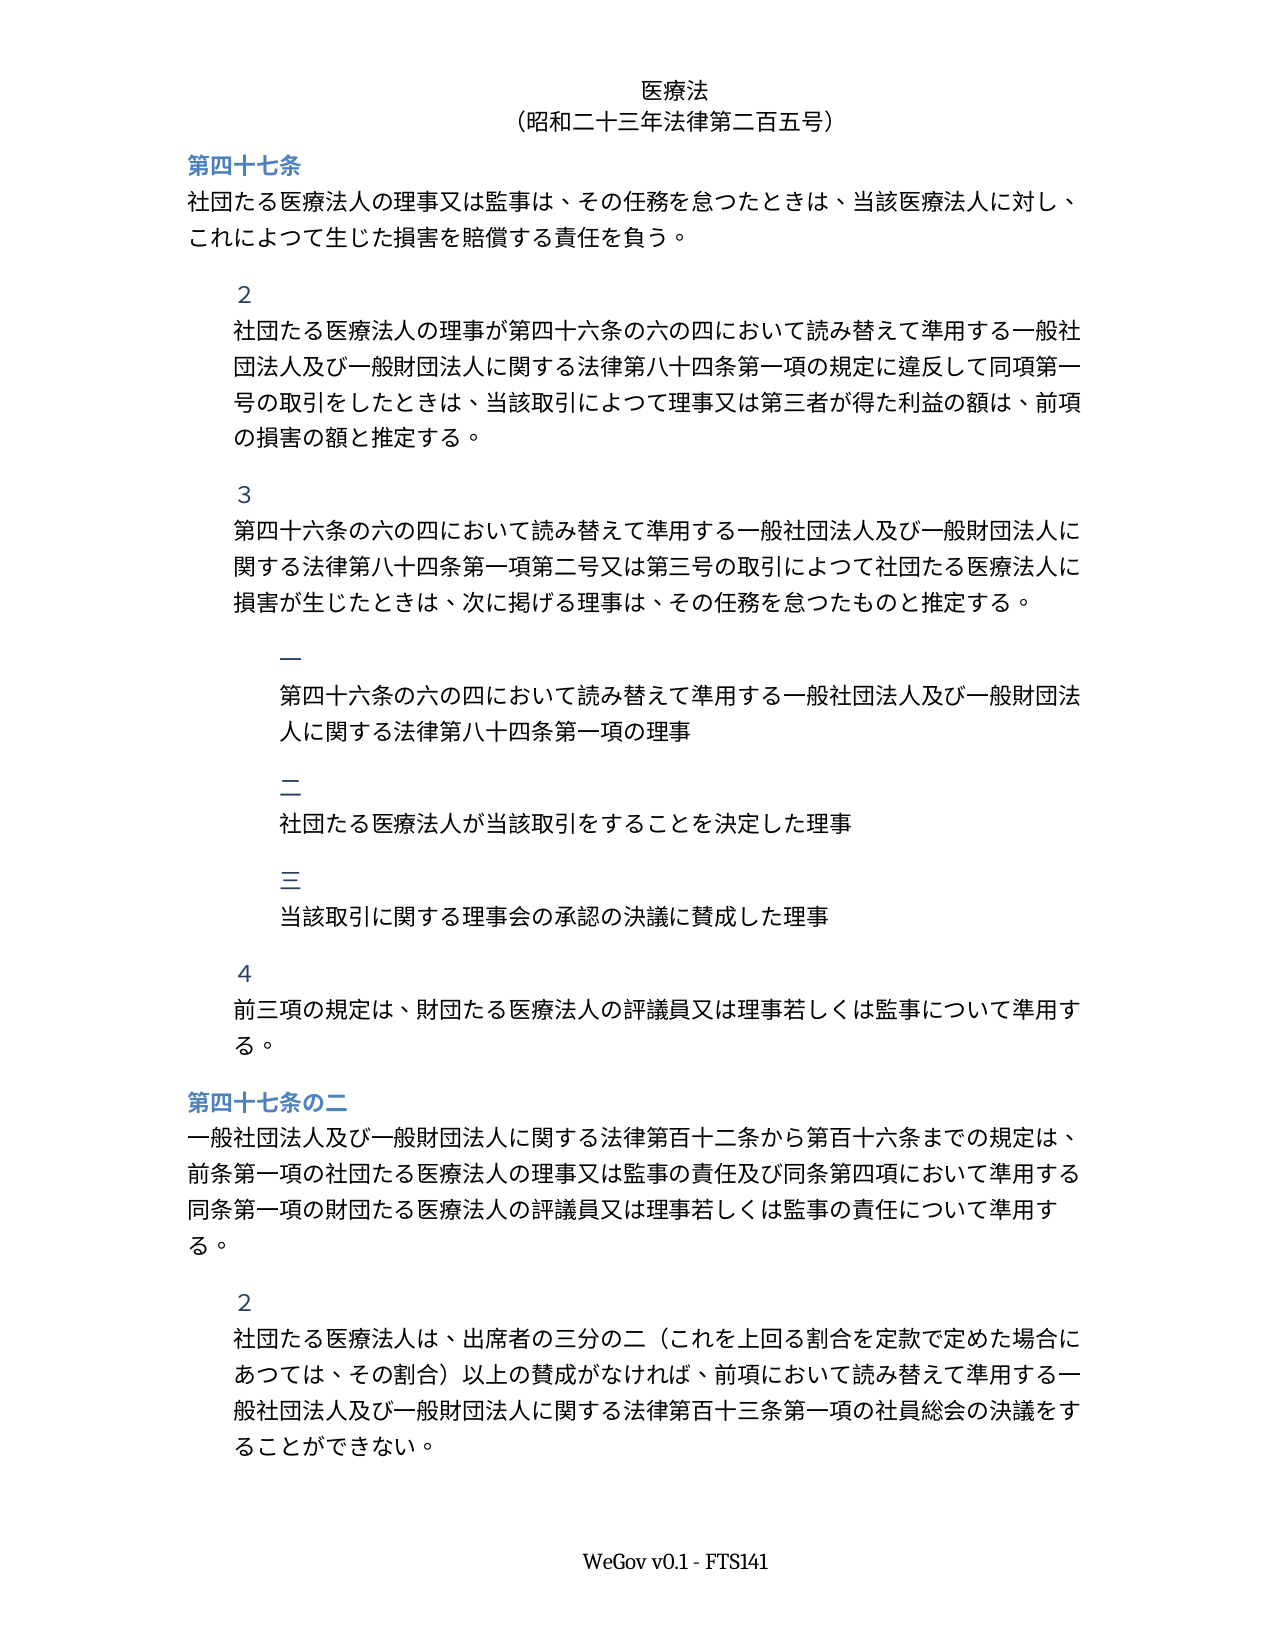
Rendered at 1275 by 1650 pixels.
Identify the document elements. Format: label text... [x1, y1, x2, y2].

subtitle 第四十七条の二 [187, 1086, 1087, 1118]
subtitle 第四十七条 [187, 150, 1087, 181]
text 当該取引に関する理事会の承認の決議に賛成した理事 [279, 901, 1087, 932]
subtitle ３ [233, 479, 1087, 510]
subtitle ４ [233, 958, 1087, 989]
text 社団たる医療法人は、出席者の三分の二（これを上回る割合を定款で定めた場合にあつては、その割合）以上の賛成がなければ、前項において読み替えて準用する一般社団法人及び一般財団法人に関する法律第百十三条第一項の社員総会の決議をすることができない。 [233, 1323, 1087, 1462]
text 社団たる医療法人の理事が第四十六条の六の四において読み替えて準用する一般社団法人及び一般財団法人に関する法律第八十四条第一項の規定に違反して同項第一号の取引をしたときは、当該取引によつて理事又は第三者が得た利益の額は、前項の損害の額と推定する。 [233, 314, 1087, 454]
subtitle 一 [279, 644, 1087, 675]
text 社団たる医療法人が当該取引をすることを決定した理事 [279, 808, 1087, 839]
text 第四十六条の六の四において読み替えて準用する一般社団法人及び一般財団法人に関する法律第八十四条第一項第二号又は第三号の取引によつて社団たる医療法人に損害が生じたときは、次に掲げる理事は、その任務を怠つたものと推定する。 [233, 515, 1087, 618]
text 社団たる医療法人の理事又は監事は、その任務を怠つたときは、当該医療法人に対し、これによつて生じた損害を賠償する責任を負う。 [187, 186, 1087, 253]
text 第四十六条の六の四において読み替えて準用する一般社団法人及び一般財団法人に関する法律第八十四条第一項の理事 [279, 680, 1087, 747]
subtitle ２ [233, 1287, 1087, 1318]
subtitle 三 [279, 865, 1087, 896]
text 一般社団法人及び一般財団法人に関する法律第百十二条から第百十六条までの規定は、前条第一項の社団たる医療法人の理事又は監事の責任及び同条第四項において準用する同条第一項の財団たる医療法人の評議員又は理事若しくは監事の責任について準用する。 [187, 1122, 1087, 1261]
subtitle ２ [233, 279, 1087, 310]
text 前三項の規定は、財団たる医療法人の評議員又は理事若しくは監事について準用する。 [233, 994, 1087, 1061]
subtitle 二 [279, 772, 1087, 804]
